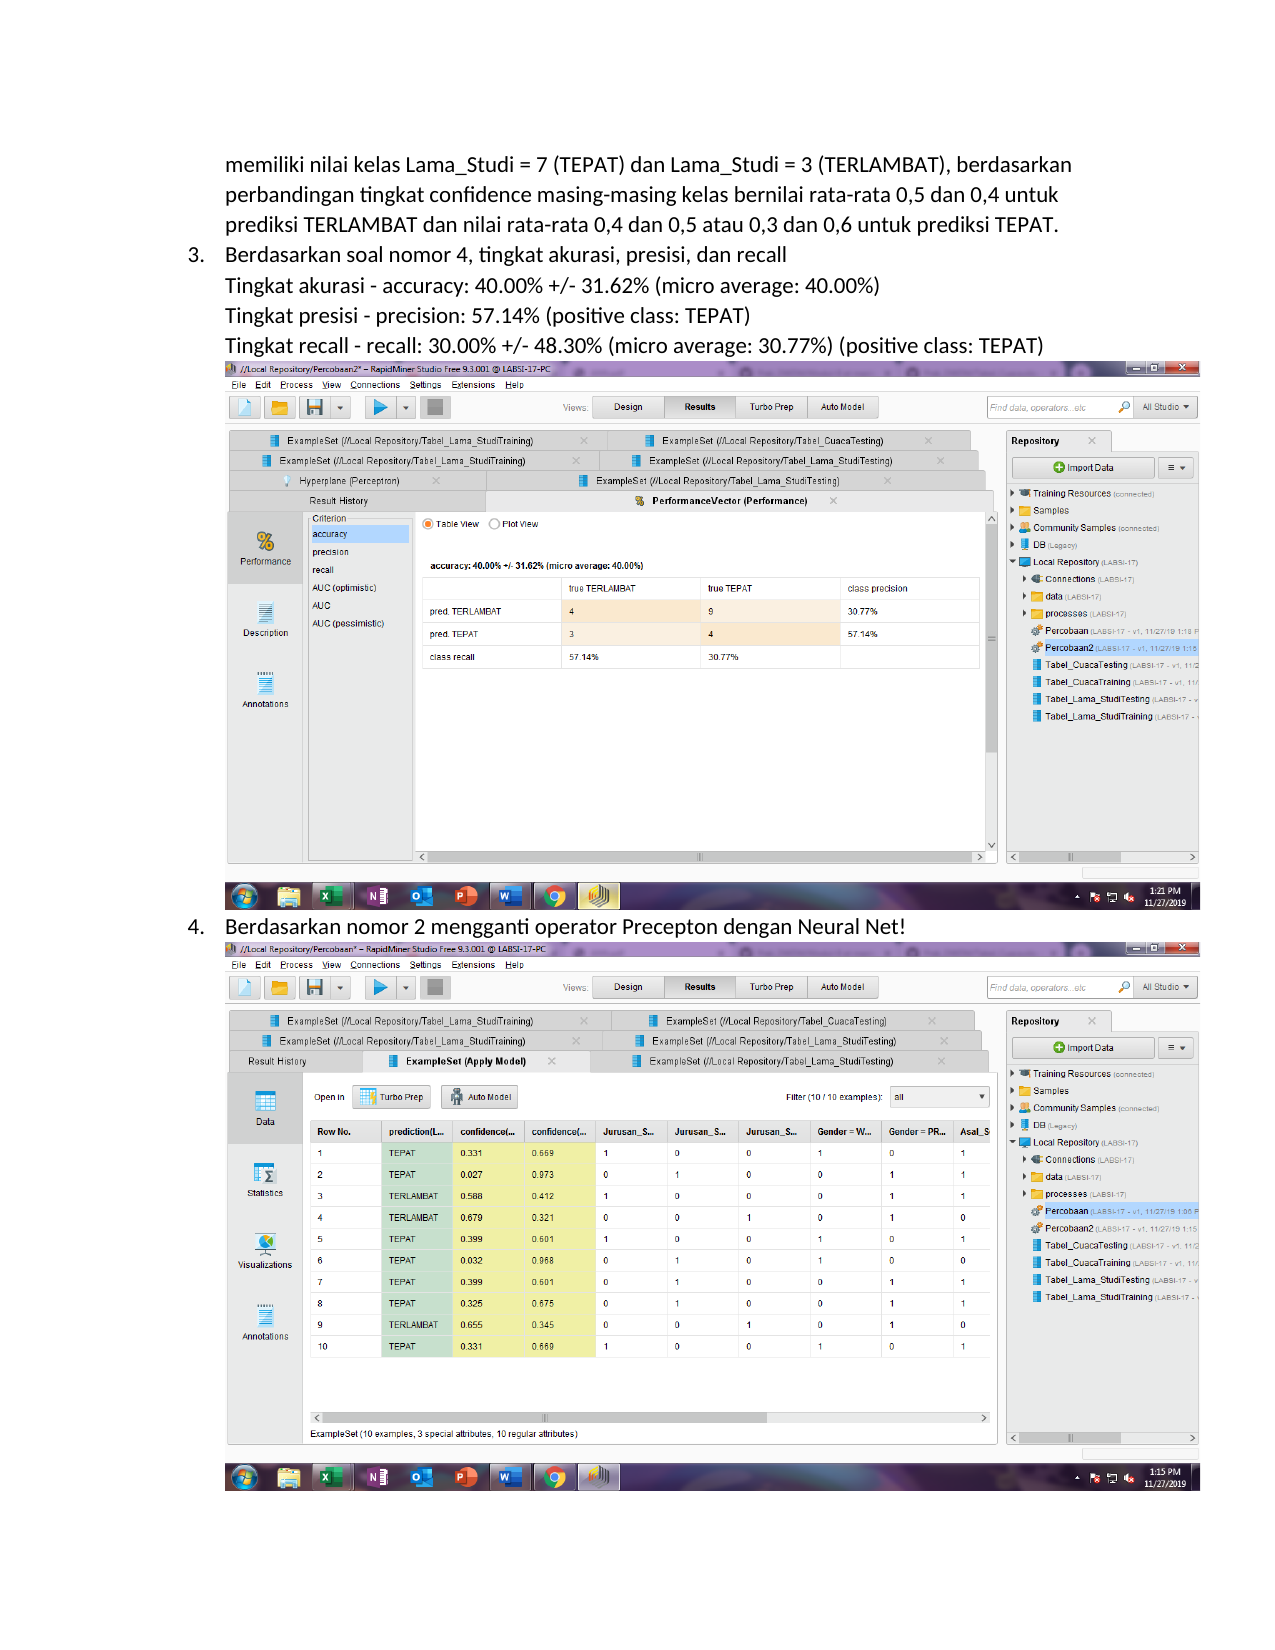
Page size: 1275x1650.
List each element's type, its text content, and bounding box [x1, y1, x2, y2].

picture [225, 942, 1200, 1491]
list Tingkat presisi - precision: 57.14% (positive class: TEPAT) [225, 301, 1125, 329]
list Tingkat akurasi - accuracy: 40.00% +/- 31.62% (micro average: 40.00%) [225, 271, 1125, 299]
list Berdasarkan nomor 2 mengganti operator Precepton dengan Neural Net! [187, 912, 1125, 940]
picture [225, 361, 1200, 910]
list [225, 150, 1125, 238]
list Berdasarkan soal nomor 4, tingkat akurasi, presisi, dan recall [187, 241, 1125, 269]
list Tingkat recall - recall: 30.00% +/- 48.30% (micro average: 30.77%) (positive class: TEPAT) [225, 331, 1125, 359]
